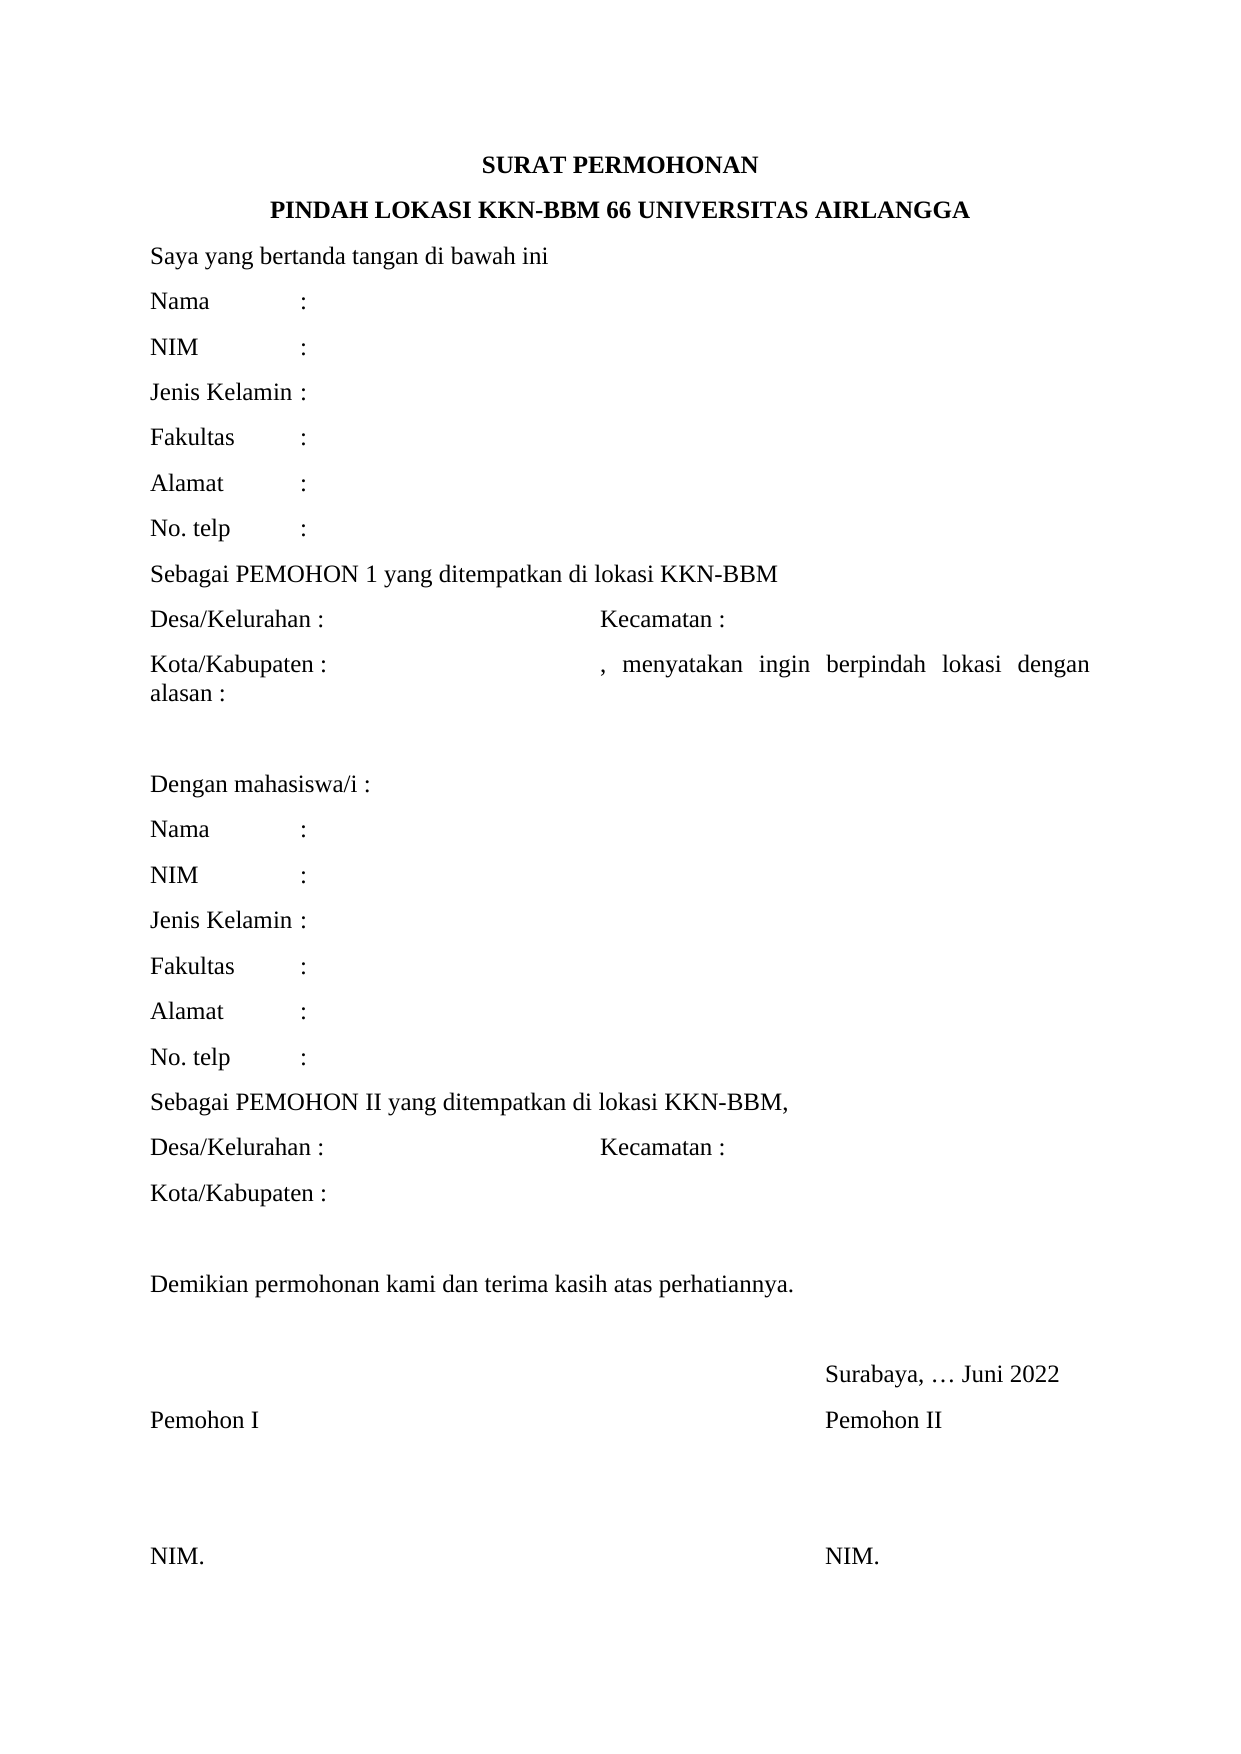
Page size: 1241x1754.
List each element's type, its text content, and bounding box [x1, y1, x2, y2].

text Kota/Kabupaten : , menyatakan ingin berpindah lokasi dengan alasan : [150, 649, 1090, 707]
text Fakultas : [150, 422, 1090, 451]
text Jenis Kelamin : [150, 905, 1090, 934]
text Pemohon I Pemohon II [150, 1405, 1090, 1434]
text No. telp : [150, 1042, 1090, 1070]
text Alamat : [150, 468, 1090, 497]
text NIM : [150, 332, 1090, 360]
text Fakultas : [150, 951, 1090, 979]
text Nama : [150, 814, 1090, 843]
text PINDAH LOKASI KKN-BBM 66 UNIVERSITAS AIRLANGGA [150, 195, 1090, 224]
text Desa/Kelurahan : Kecamatan : [150, 1132, 1090, 1161]
text Sebagai PEMOHON II yang ditempatkan di lokasi KKN-BBM, [150, 1087, 1090, 1116]
text No. telp : [150, 513, 1090, 542]
text Demikian permohonan kami dan terima kasih atas perhatiannya. [150, 1269, 1090, 1297]
text Alamat : [150, 996, 1090, 1025]
text SURAT PERMOHONAN [150, 150, 1090, 179]
text Sebagai PEMOHON 1 yang ditempatkan di lokasi KKN-BBM [150, 559, 1090, 587]
text Saya yang bertanda tangan di bawah ini [150, 241, 1090, 269]
text Dengan mahasiswa/i : [150, 769, 1090, 798]
text Kota/Kabupaten : [150, 1178, 1090, 1207]
text NIM : [150, 860, 1090, 889]
text Desa/Kelurahan : Kecamatan : [150, 604, 1090, 633]
text Jenis Kelamin : [150, 377, 1090, 406]
text Nama : [150, 286, 1090, 315]
text NIM. NIM. [150, 1541, 1090, 1570]
text Surabaya, … Juni 2022 [150, 1359, 1090, 1388]
